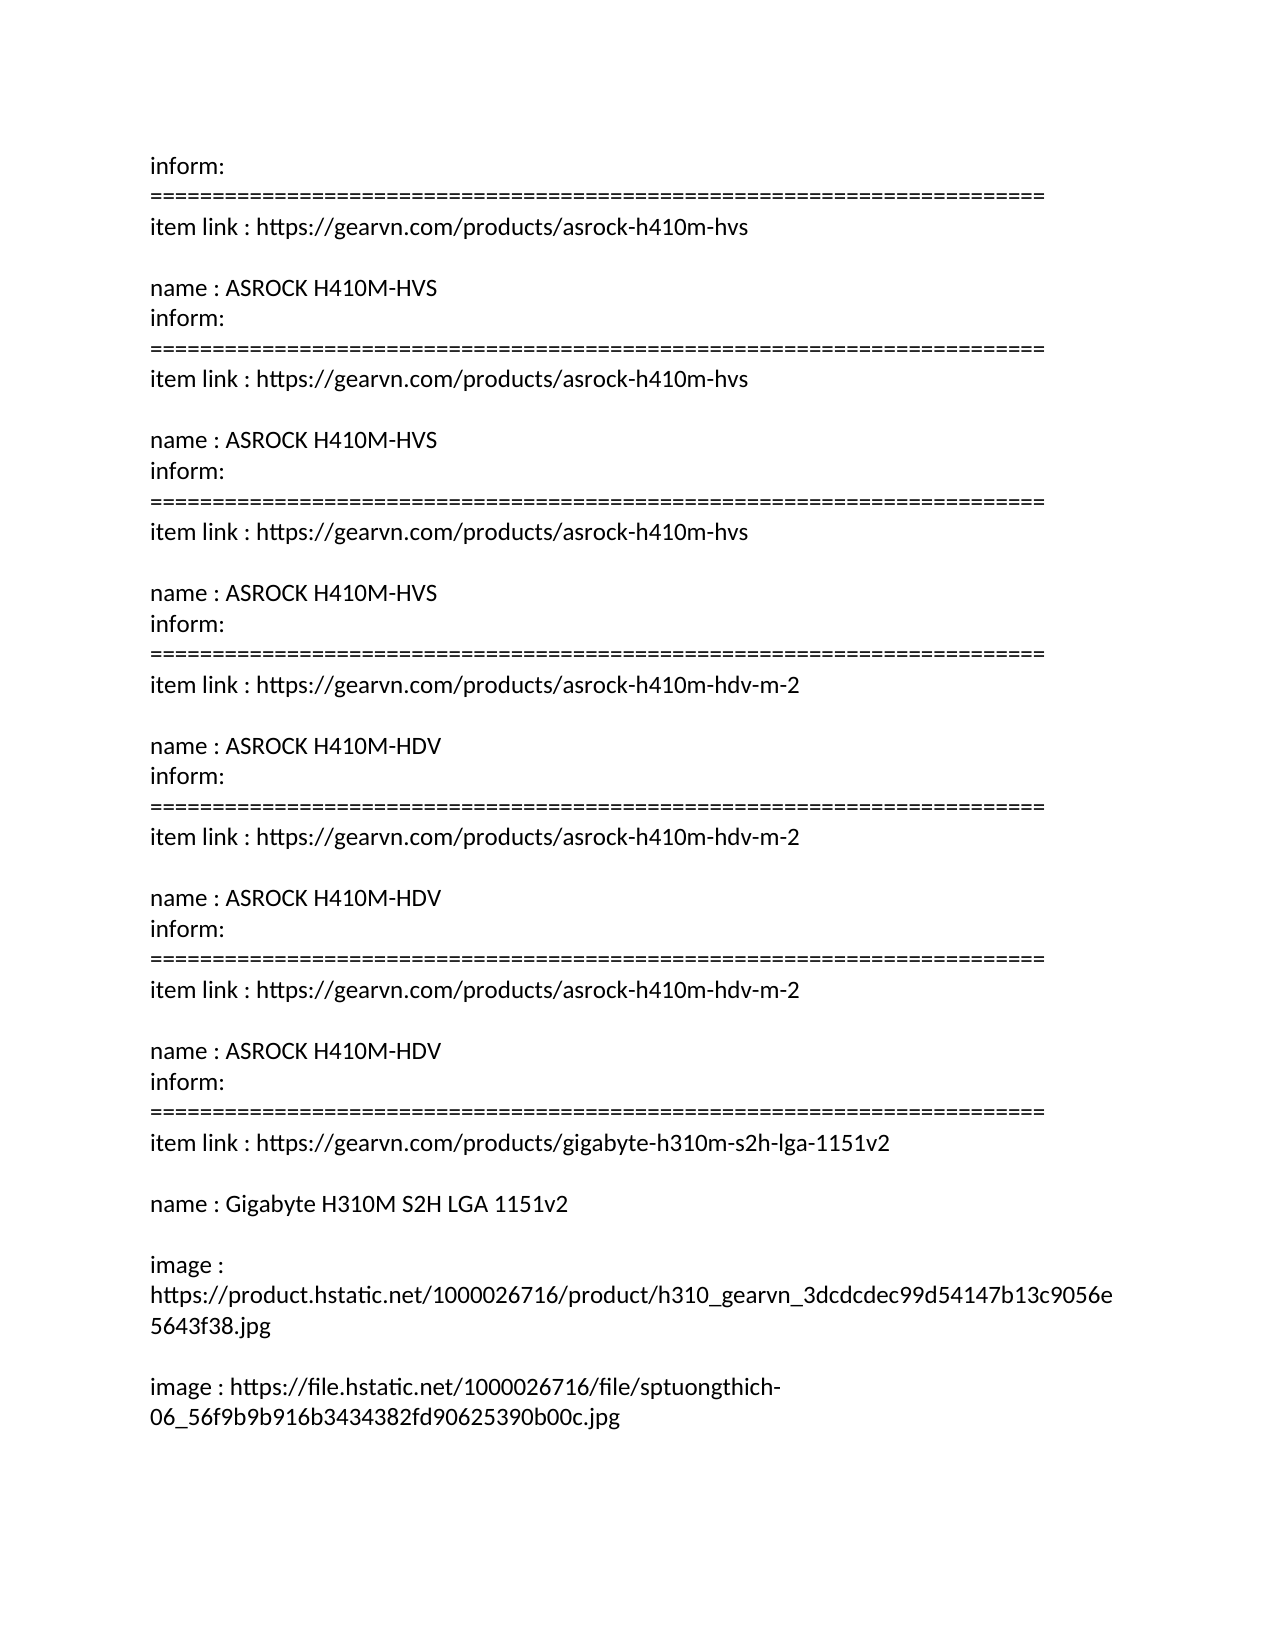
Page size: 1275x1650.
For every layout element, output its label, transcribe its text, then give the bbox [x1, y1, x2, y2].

text ======================================================================== [150, 943, 1125, 974]
text ======================================================================== [150, 1096, 1125, 1127]
text image : https://file.hstatic.net/1000026716/file/sptuongthich-06_56f9b9b916b3434382fd90625390b00c.jpg [150, 1371, 1125, 1432]
text item link : https://gearvn.com/products/asrock-h410m-hdv-m-2 [150, 821, 1125, 852]
text name : ASROCK H410M-HVS [150, 577, 1125, 608]
text name : ASROCK H410M-HVS [150, 425, 1125, 455]
text inform: [150, 455, 1125, 486]
text inform: [150, 913, 1125, 943]
text name : ASROCK H410M-HDV [150, 1035, 1125, 1066]
text inform: [150, 150, 1125, 181]
text inform: [150, 608, 1125, 638]
text image : https://product.hstatic.net/1000026716/product/h310_gearvn_3dcdcdec99d54147b13c9056e5643f38.jpg [150, 1249, 1125, 1340]
text item link : https://gearvn.com/products/gigabyte-h310m-s2h-lga-1151v2 [150, 1127, 1125, 1157]
text ======================================================================== [150, 791, 1125, 821]
text item link : https://gearvn.com/products/asrock-h410m-hdv-m-2 [150, 974, 1125, 1004]
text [150, 181, 1125, 211]
text ======================================================================== [150, 333, 1125, 364]
text ======================================================================== [150, 486, 1125, 516]
text inform: [150, 1066, 1125, 1096]
text item link : https://gearvn.com/products/asrock-h410m-hvs [150, 211, 1125, 242]
text name : ASROCK H410M-HVS [150, 272, 1125, 303]
text name : ASROCK H410M-HDV [150, 882, 1125, 913]
text inform: [150, 303, 1125, 333]
text name : ASROCK H410M-HDV [150, 730, 1125, 760]
text name : Gigabyte H310M S2H LGA 1151v2 [150, 1188, 1125, 1218]
text inform: [150, 760, 1125, 791]
text item link : https://gearvn.com/products/asrock-h410m-hvs [150, 516, 1125, 547]
text item link : https://gearvn.com/products/asrock-h410m-hvs [150, 364, 1125, 394]
text ======================================================================== [150, 638, 1125, 669]
text item link : https://gearvn.com/products/asrock-h410m-hdv-m-2 [150, 669, 1125, 699]
